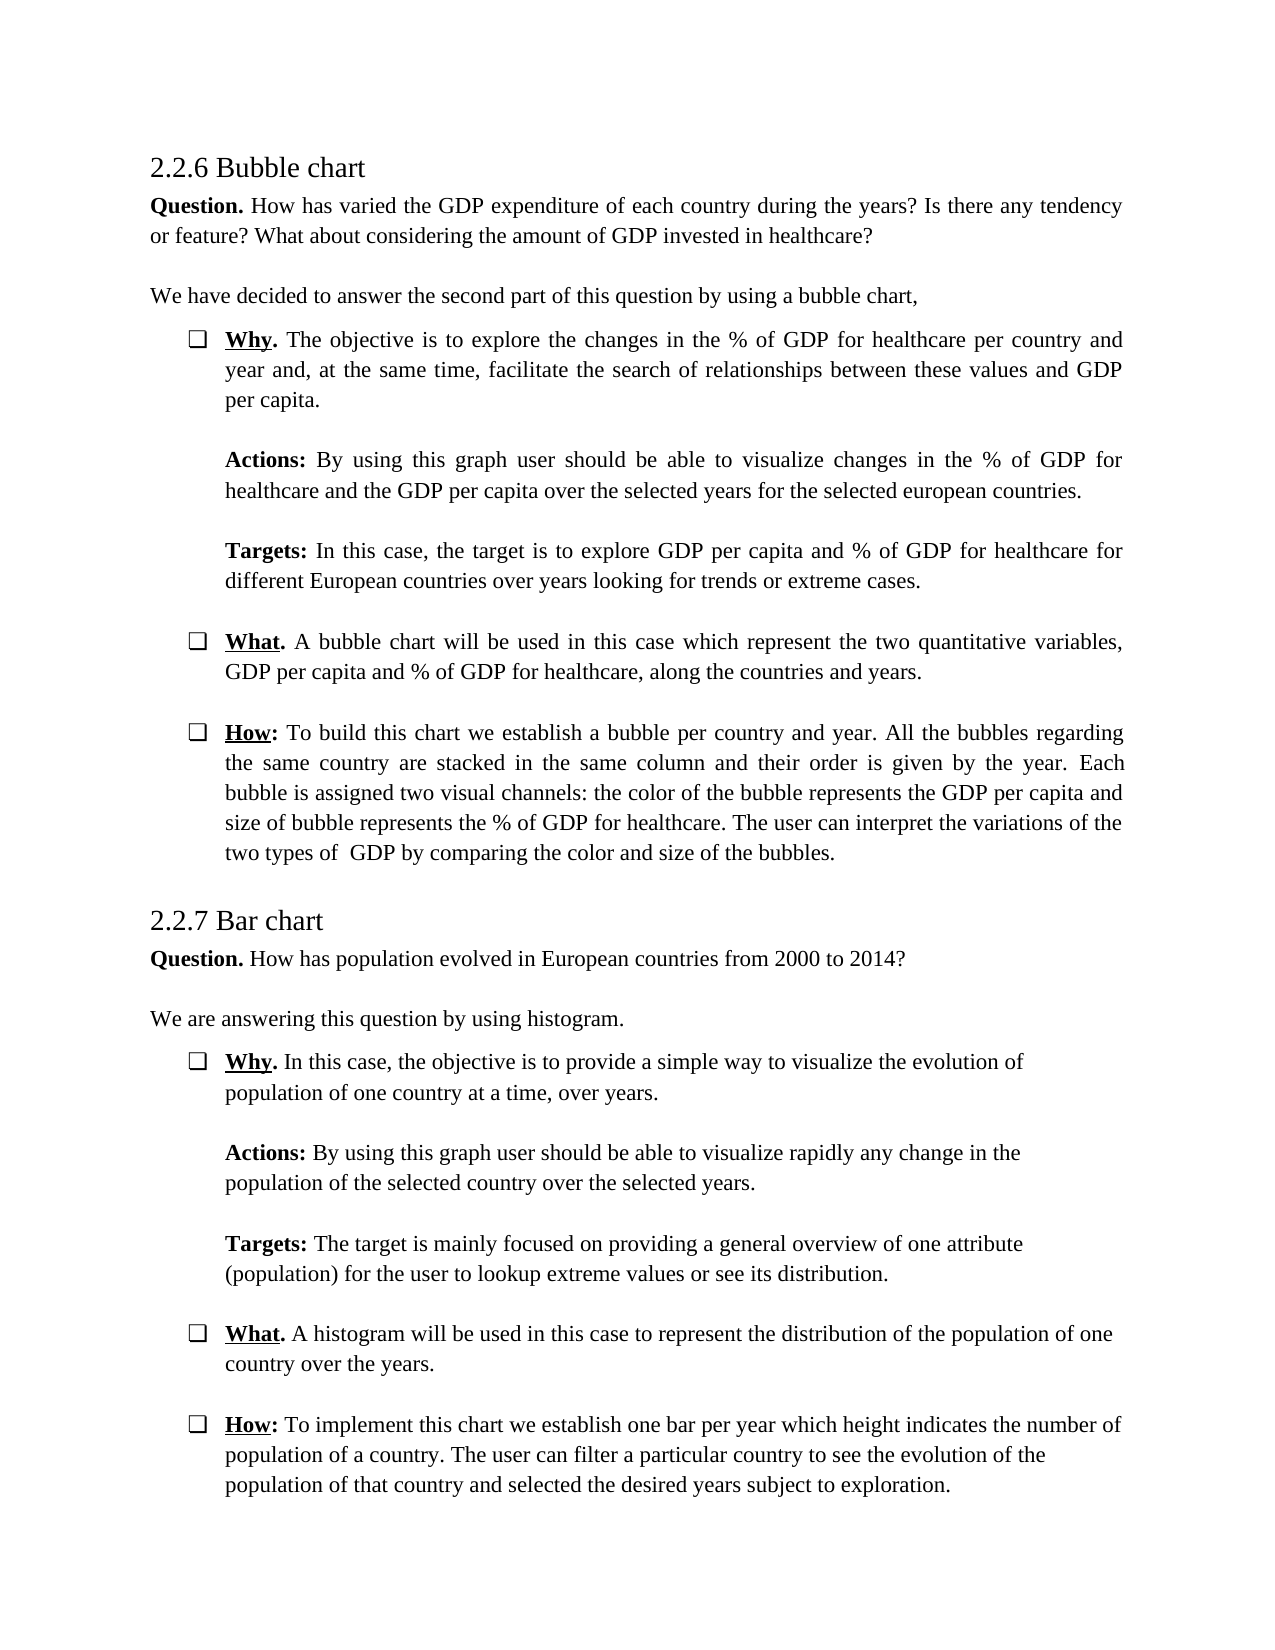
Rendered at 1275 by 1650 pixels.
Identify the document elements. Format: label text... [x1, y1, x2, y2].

text Targets: In this case, the target is to explore GDP per capita and % of GDP for healthcare for different European countries over years looking for trends or extreme cases. [225, 537, 1125, 594]
subtitle 2.2.7 Bar chart [150, 903, 1125, 936]
list Why. The objective is to explore the changes in the % of GDP for healthcare per country and year and, at the same time, facilitate the search of relationships between these values and GDP per capita. [187, 326, 1125, 412]
list What. A histogram will be used in this case to represent the distribution of the population of one country over the years. [187, 1320, 1125, 1377]
list How: To build this chart we establish a bubble per country and year. All the bubbles regarding the same country are stacked in the same column and their order is given by the year. Each bubble is assigned two visual channels: the color of the bubble represents the GDP per capita and size of bubble represents the % of GDP for healthcare. The user can interpret the variations of the two types of GDP by comparing the color and size of the bubbles. [187, 718, 1125, 866]
list How: To implement this chart we establish one bar per year which height indicates the number of population of a country. The user can filter a particular country to see the evolution of the population of that country and selected the desired years subject to exploration. [187, 1411, 1125, 1498]
list Why. In this case, the objective is to provide a simple way to visualize the evolution of population of one country at a time, over years. [187, 1048, 1125, 1105]
text We are answering this question by using histogram. [150, 1005, 1125, 1032]
text We have decided to answer the second part of this question by using a bubble chart, [150, 282, 1125, 309]
text Targets: The target is mainly focused on providing a general overview of one attribute (population) for the user to lookup extreme values or see its distribution. [225, 1229, 1125, 1286]
text Question. How has varied the GDP expenditure of each country during the years? Is there any tendency or feature? What about considering the amount of GDP invested in healthcare? [150, 192, 1125, 248]
subtitle 2.2.6 Bubble chart [150, 150, 1125, 183]
list What. A bubble chart will be used in this case which represent the two quantitative variables, GDP per capita and % of GDP for healthcare, along the countries and years. [187, 628, 1125, 684]
text Actions: By using this graph user should be able to visualize rapidly any change in the population of the selected country over the selected years. [225, 1139, 1125, 1196]
text Actions: By using this graph user should be able to visualize changes in the % of GDP for healthcare and the GDP per capita over the selected years for the selected european countries. [225, 446, 1125, 503]
text Question. How has population evolved in European countries from 2000 to 2014? [150, 945, 1125, 971]
